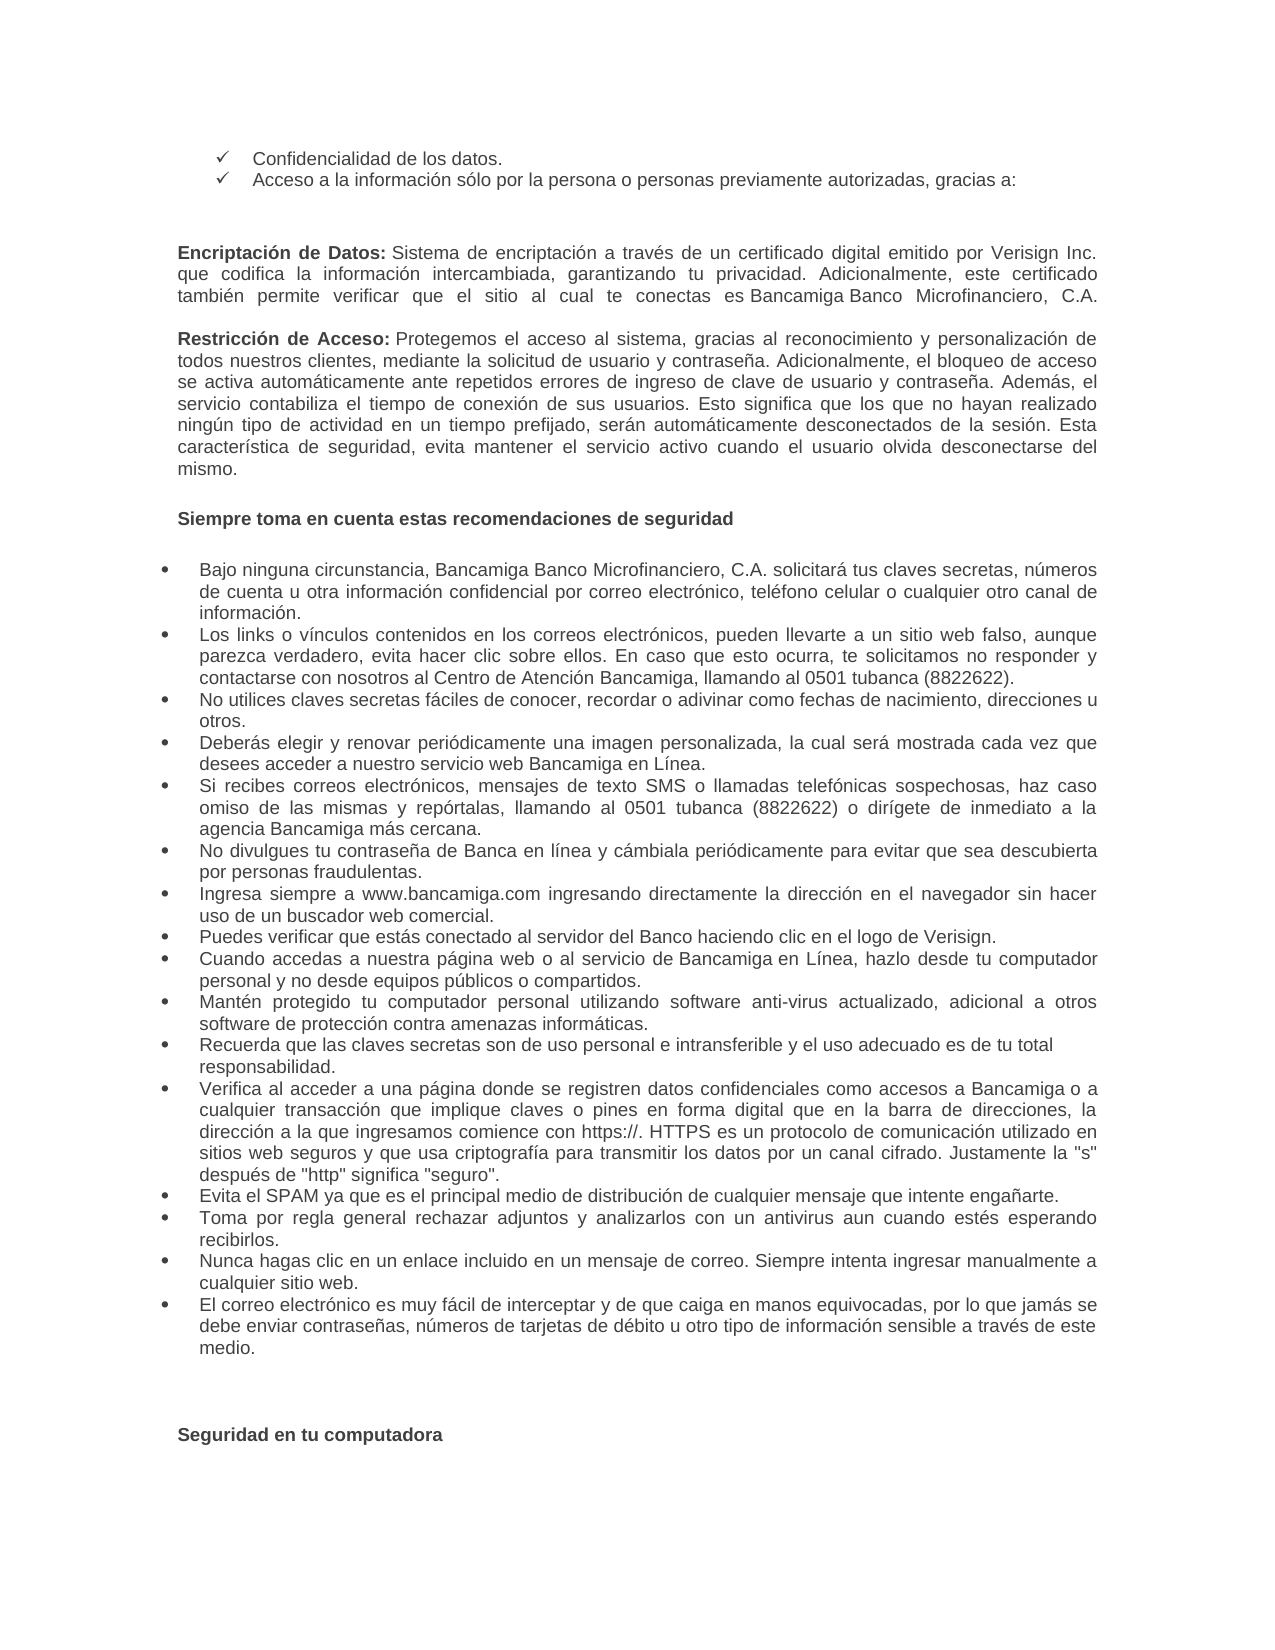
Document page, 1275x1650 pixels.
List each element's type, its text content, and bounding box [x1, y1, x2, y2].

list Puedes verificar que estás conectado al servidor del Banco haciendo clic en el logo de Verisign. [162, 926, 1098, 948]
list Ingresa siempre a www.bancamiga.com ingresando directamente la dirección en el navegador sin hacer uso de un buscador web comercial. [162, 883, 1098, 926]
list Nunca hagas clic en un enlace incluido en un mensaje de correo. Siempre intenta ingresar manualmente a cualquier sitio web. [162, 1250, 1098, 1293]
list Confidencialidad de los datos. [215, 148, 1098, 169]
list No divulgues tu contraseña de Banca en línea y cámbiala periódicamente para evitar que sea descubierta por personas fraudulentas. [162, 839, 1098, 883]
list Cuando accedas a nuestra página web o al servicio de Bancamiga en Línea, hazlo desde tu computador personal y no desde equipos públicos o compartidos. [162, 948, 1098, 991]
list Evita el SPAM ya que es el principal medio de distribución de cualquier mensaje que intente engañarte. [162, 1185, 1098, 1207]
list Toma por regla general rechazar adjuntos y analizarlos con un antivirus aun cuando estés esperando recibirlos. [162, 1207, 1098, 1250]
list No utilices claves secretas fáciles de conocer, recordar o adivinar como fechas de nacimiento, direcciones u otros. [162, 688, 1098, 732]
text Siempre toma en cuenta estas recomendaciones de seguridad [177, 508, 1098, 529]
text Encriptación de Datos: Sistema de encriptación a través de un certificado digital emitido por Verisign Inc. que codifica la información intercambiada, garantizando tu privacidad. Adicionalmente, este certificado también permite verificar que el sitio al cual te conectas es Bancamiga Banco Microfinanciero, C.A. Restricción de Acceso: Protegemos el acceso al sistema, gracias al reconocimiento y personalización de todos nuestros clientes, mediante la solicitud de usuario y contraseña. Adicionalmente, el bloqueo de acceso se activa automáticamente ante repetidos errores de ingreso de clave de usuario y contraseña. Además, el servicio contabiliza el tiempo de conexión de sus usuarios. Esto significa que los que no hayan realizado ningún tipo de actividad en un tiempo prefijado, serán automáticamente desconectados de la sesión. Esta característica de seguridad, evita mantener el servicio activo cuando el usuario olvida desconectarse del mismo. [177, 220, 1098, 479]
list Recuerda que las claves secretas son de uso personal e intransferible y el uso adecuado es de tu total responsabilidad. [162, 1034, 1098, 1077]
list Deberás elegir y renovar periódicamente una imagen personalizada, la cual será mostrada cada vez que desees acceder a nuestro servicio web Bancamiga en Línea. [162, 732, 1098, 775]
list Verifica al acceder a una página donde se registren datos confidenciales como accesos a Bancamiga o a cualquier transacción que implique claves o pines en forma digital que en la barra de direcciones, la dirección a la que ingresamos comience con https://. HTTPS es un protocolo de comunicación utilizado en sitios web seguros y que usa criptografía para transmitir los datos por un canal cifrado. Justamente la "s" después de "http" significa "seguro". [162, 1077, 1098, 1185]
list Bajo ninguna circunstancia, Bancamiga Banco Microfinanciero, C.A. solicitará tus claves secretas, números de cuenta u otra información confidencial por correo electrónico, teléfono celular o cualquier otro canal de información. [162, 559, 1098, 623]
text Seguridad en tu computadora [177, 1423, 1098, 1445]
list Mantén protegido tu computador personal utilizando software anti-virus actualizado, adicional a otros software de protección contra amenazas informáticas. [162, 991, 1098, 1034]
list Acceso a la información sólo por la persona o personas previamente autorizadas, gracias a: [215, 169, 1098, 191]
list Si recibes correos electrónicos, mensajes de texto SMS o llamadas telefónicas sospechosas, haz caso omiso de las mismas y repórtalas, llamando al 0501 tubanca (8822622) o dirígete de inmediato a la agencia Bancamiga más cercana. [162, 775, 1098, 839]
list El correo electrónico es muy fácil de interceptar y de que caiga en manos equivocadas, por lo que jamás se debe enviar contraseñas, números de tarjetas de débito u otro tipo de información sensible a través de este medio. [162, 1293, 1098, 1358]
list Los links o vínculos contenidos en los correos electrónicos, pueden llevarte a un sitio web falso, aunque parezca verdadero, evita hacer clic sobre ellos. En caso que esto ocurra, te solicitamos no responder y contactarse con nosotros al Centro de Atención Bancamiga, llamando al 0501 tubanca (8822622). [162, 623, 1098, 688]
